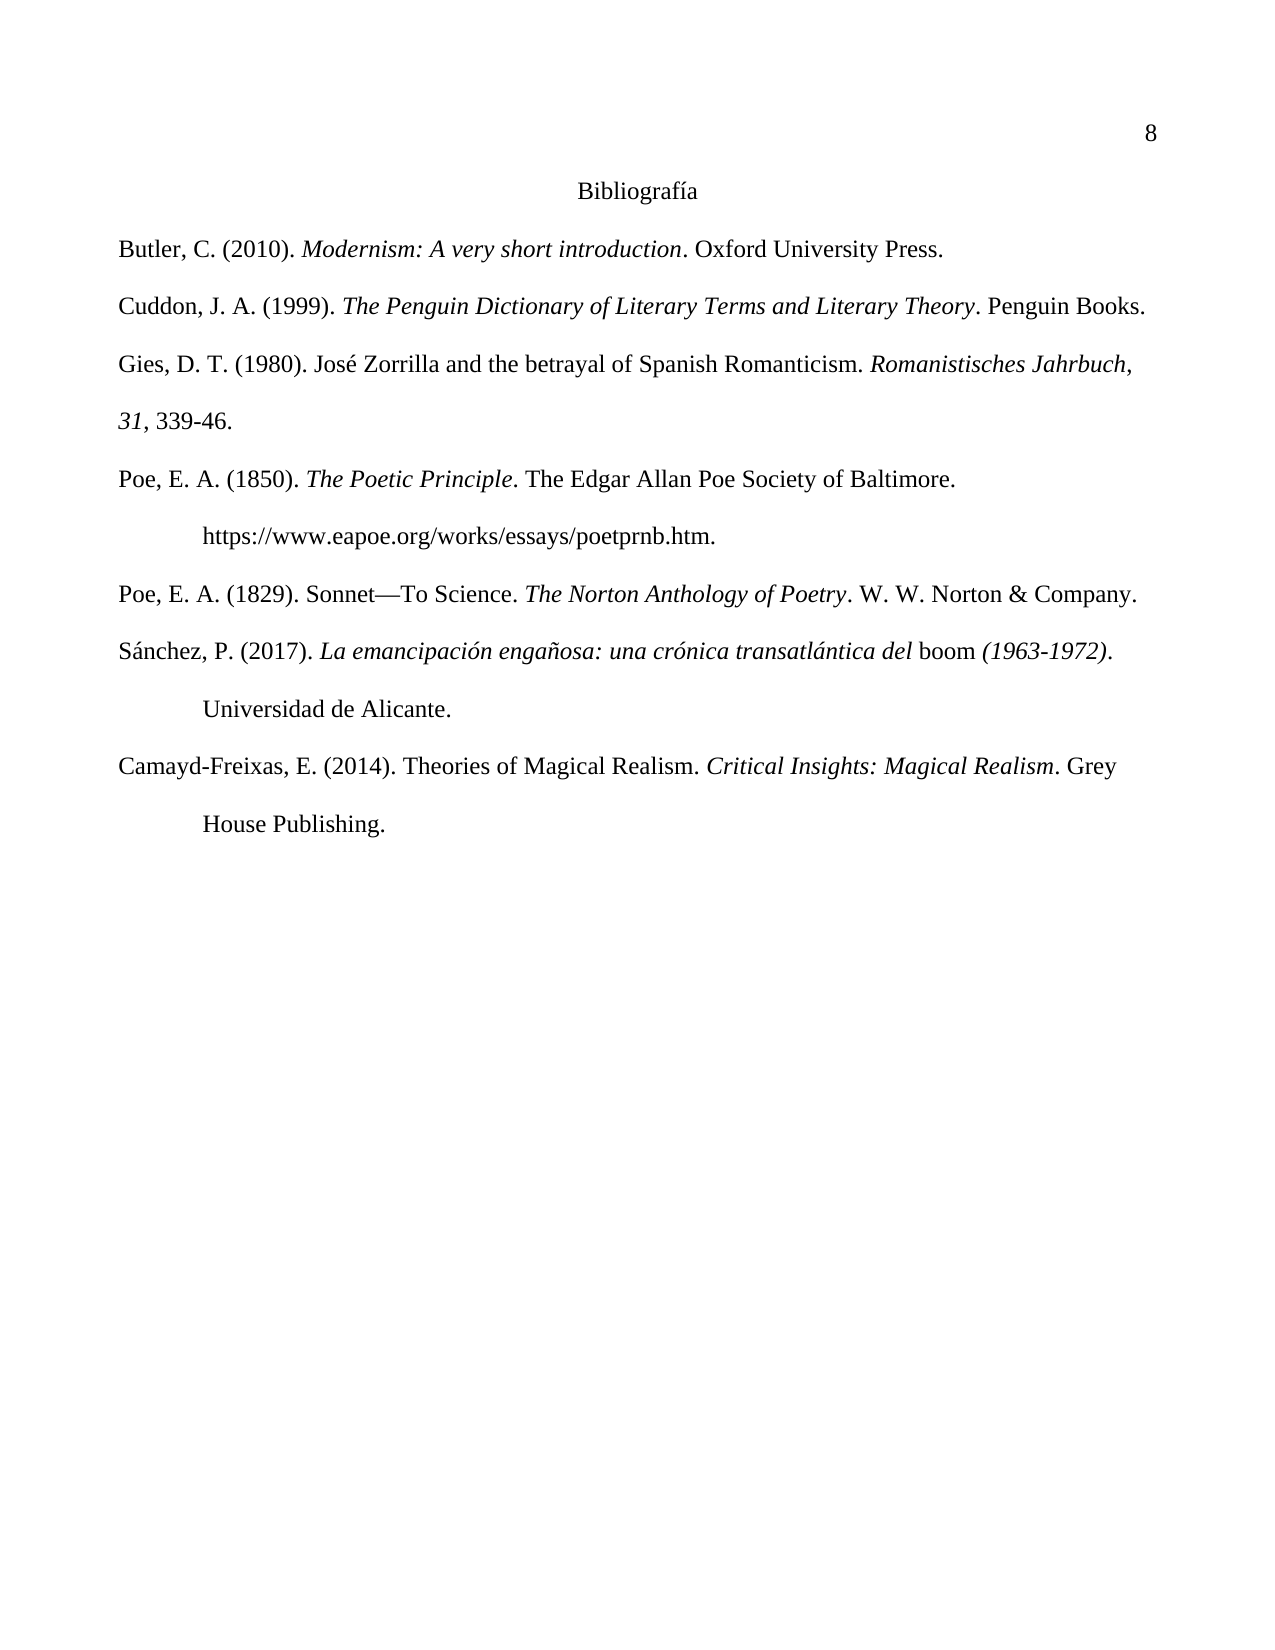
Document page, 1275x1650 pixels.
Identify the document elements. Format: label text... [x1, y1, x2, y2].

text Bibliografía [118, 176, 1157, 205]
text Poe, E. A. (1829). Sonnet—﻿To Science. The Norton Anthology of Poetry. W. W. Norton & Company. [118, 579, 1157, 608]
text Sánchez, P. (2017). La emancipación engañosa: una crónica transatlántica del boom (1963-1972). Universidad de Alicante. [118, 636, 1157, 723]
text Butler, C. (2010). Modernism: A very short introduction. Oxford University Press. [118, 234, 1157, 263]
text Poe, E. A. (1850). The Poetic Principle. The Edgar Allan Poe Society of Baltimore. https://www.eapoe.org/works/essays/poetprnb.htm. [118, 464, 1157, 550]
text Cuddon, J. A. (1999). The Penguin Dictionary of Literary Terms and Literary Theory. Penguin Books. [118, 291, 1157, 320]
text Gies, D. T. (1980). José Zorrilla and the betrayal of Spanish Romanticism. Romanistisches Jahrbuch, 31, 339-46. [118, 349, 1157, 435]
text Camayd-Freixas, E. (2014). Theories of Magical Realism. Critical Insights: Magical Realism. Grey House Publishing. [118, 751, 1157, 838]
